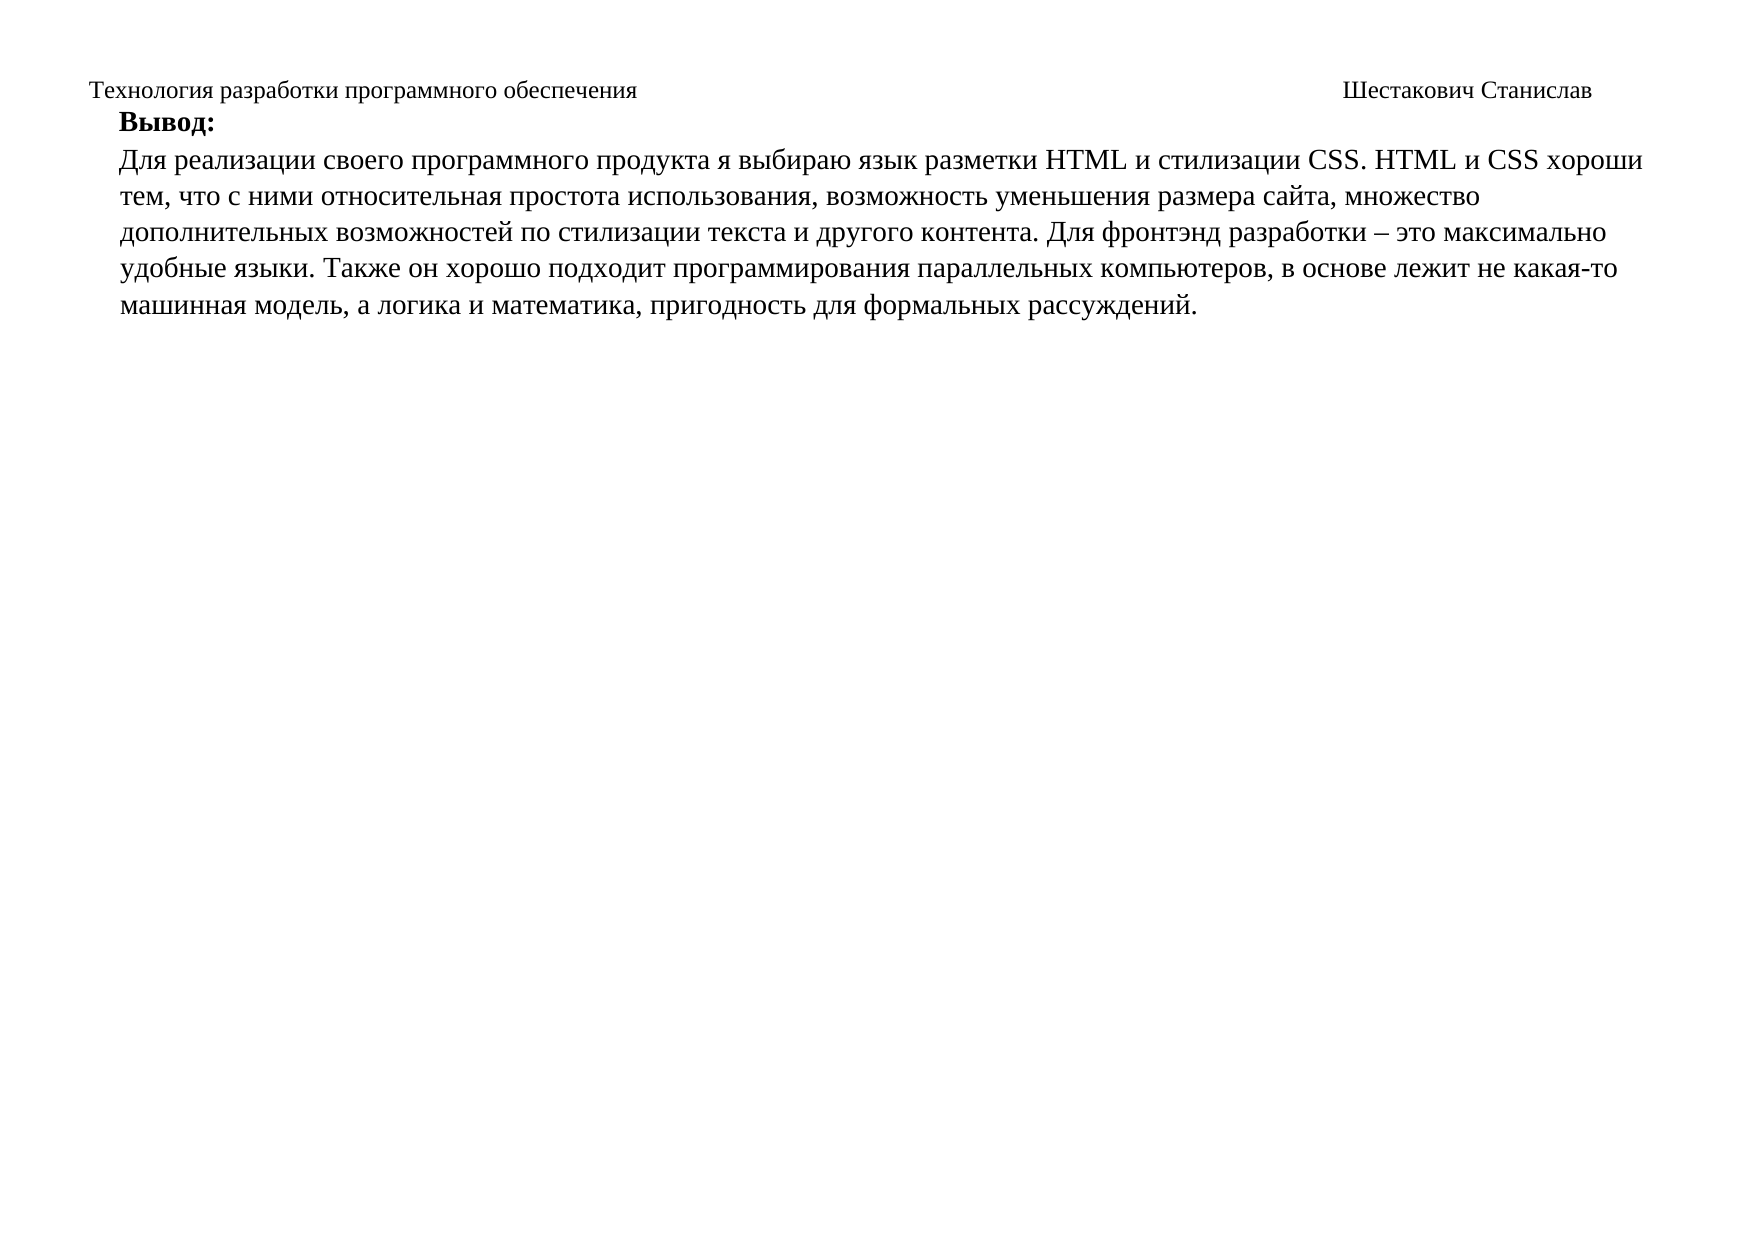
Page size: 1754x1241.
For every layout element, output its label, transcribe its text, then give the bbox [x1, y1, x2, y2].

text Для реализации своего программного продукта я выбираю язык разметки HTML и стилизации CSS. HTML и CSS хороши тем, что с ними относительная простота использования, возможность уменьшения размера сайта, множество дополнительных возможностей по стилизации текста и другого контента. Для фронтэнд разработки – это максимально удобные языки. Также он хорошо подходит программирования параллельных компьютеров, в основе лежит не какая-то машинная модель, а логика и математика, пригодность для формальных рассуждений. [119, 142, 1665, 320]
text Вывод: [119, 104, 1665, 137]
